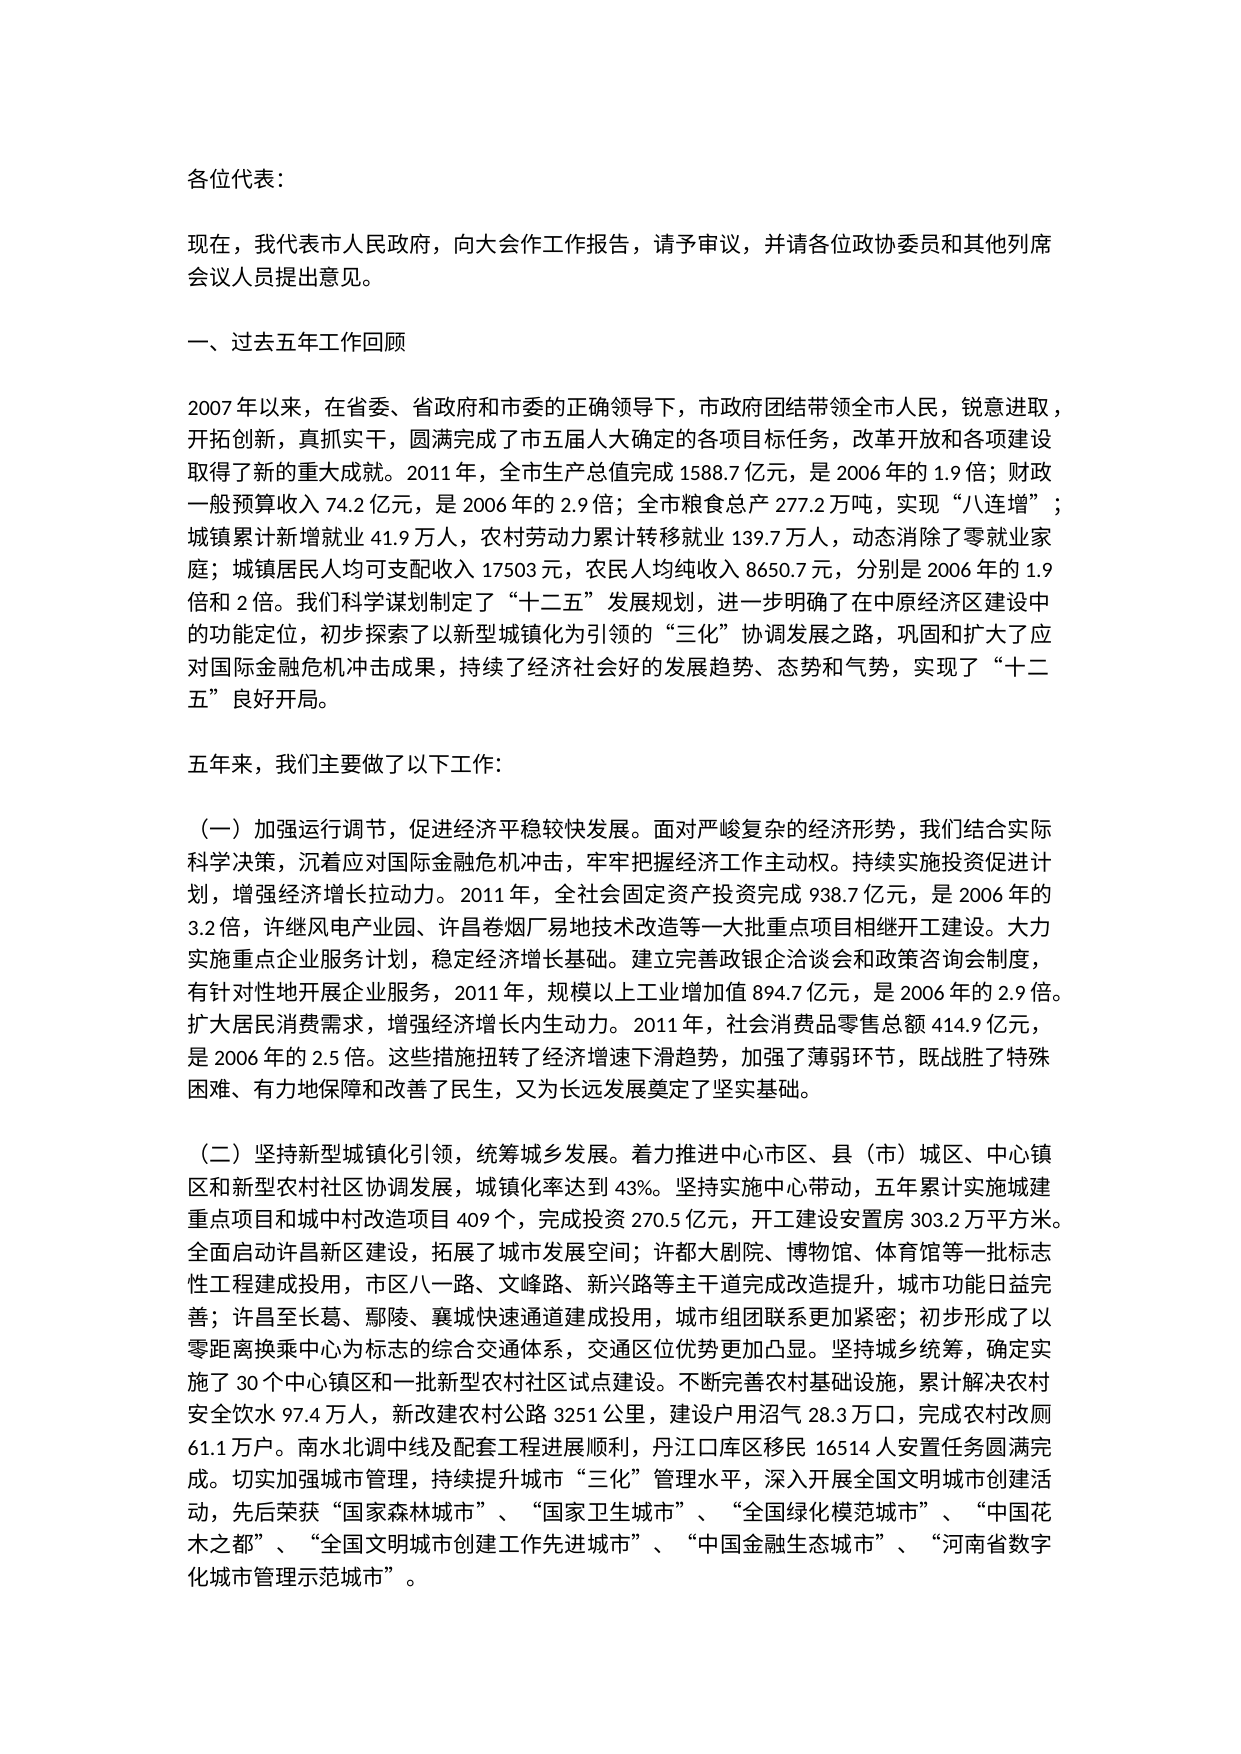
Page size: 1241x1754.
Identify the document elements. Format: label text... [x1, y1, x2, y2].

text 一、过去五年工作回顾 [187, 324, 1053, 357]
text 各位代表： [187, 162, 1053, 194]
text 五年来，我们主要做了以下工作： [187, 747, 1053, 779]
text 现在，我代表市人民政府，向大会作工作报告，请予审议，并请各位政协委员和其他列席会议人员提出意见。 [187, 227, 1053, 292]
text （二）坚持新型城镇化引领，统筹城乡发展。着力推进中心市区、县（市）城区、中心镇区和新型农村社区协调发展，城镇化率达到43%。坚持实施中心带动，五年累计实施城建重点项目和城中村改造项目409个，完成投资270.5亿元，开工建设安置房303.2万平方米。全面启动许昌新区建设，拓展了城市发展空间；许都大剧院、博物馆、体育馆等一批标志性工程建成投用，市区八一路、文峰路、新兴路等主干道完成改造提升，城市功能日益完善；许昌至长葛、鄢陵、襄城快速通道建成投用，城市组团联系更加紧密；初步形成了以零距离换乘中心为标志的综合交通体系，交通区位优势更加凸显。坚持城乡统筹，确定实施了30个中心镇区和一批新型农村社区试点建设。不断完善农村基础设施，累计解决农村安全饮水97.4万人，新改建农村公路3251公里，建设户用沼气28.3万口，完成农村改厕61.1万户。南水北调中线及配套工程进展顺利，丹江口库区移民16514人安置任务圆满完成。切实加强城市管理，持续提升城市“三化”管理水平，深入开展全国文明城市创建活动，先后荣获“国家森林城市”、“国家卫生城市”、“全国绿化模范城市”、“中国花木之都”、“全国文明城市创建工作先进城市”、“中国金融生态城市”、“河南省数字化城市管理示范城市”。 [187, 1137, 1053, 1592]
text 2007年以来，在省委、省政府和市委的正确领导下，市政府团结带领全市人民，锐意进取，开拓创新，真抓实干，圆满完成了市五届人大确定的各项目标任务，改革开放和各项建设取得了新的重大成就。2011年，全市生产总值完成1588.7亿元，是2006年的1.9倍；财政一般预算收入74.2亿元，是2006年的2.9倍；全市粮食总产277.2万吨，实现“八连增”；城镇累计新增就业41.9万人，农村劳动力累计转移就业139.7万人，动态消除了零就业家庭；城镇居民人均可支配收入17503元，农民人均纯收入8650.7元，分别是2006年的1.9倍和2倍。我们科学谋划制定了“十二五”发展规划，进一步明确了在中原经济区建设中的功能定位，初步探索了以新型城镇化为引领的“三化”协调发展之路，巩固和扩大了应对国际金融危机冲击成果，持续了经济社会好的发展趋势、态势和气势，实现了“十二五”良好开局。 [187, 389, 1053, 714]
text （一）加强运行调节，促进经济平稳较快发展。面对严峻复杂的经济形势，我们结合实际，科学决策，沉着应对国际金融危机冲击，牢牢把握经济工作主动权。持续实施投资促进计划，增强经济增长拉动力。2011年，全社会固定资产投资完成938.7亿元，是2006年的3.2倍，许继风电产业园、许昌卷烟厂易地技术改造等一大批重点项目相继开工建设。大力实施重点企业服务计划，稳定经济增长基础。建立完善政银企洽谈会和政策咨询会制度，有针对性地开展企业服务，2011年，规模以上工业增加值894.7亿元，是2006年的2.9倍。扩大居民消费需求，增强经济增长内生动力。2011年，社会消费品零售总额414.9亿元，是2006年的2.5倍。这些措施扭转了经济增速下滑趋势，加强了薄弱环节，既战胜了特殊困难、有力地保障和改善了民生，又为长远发展奠定了坚实基础。 [187, 812, 1053, 1104]
